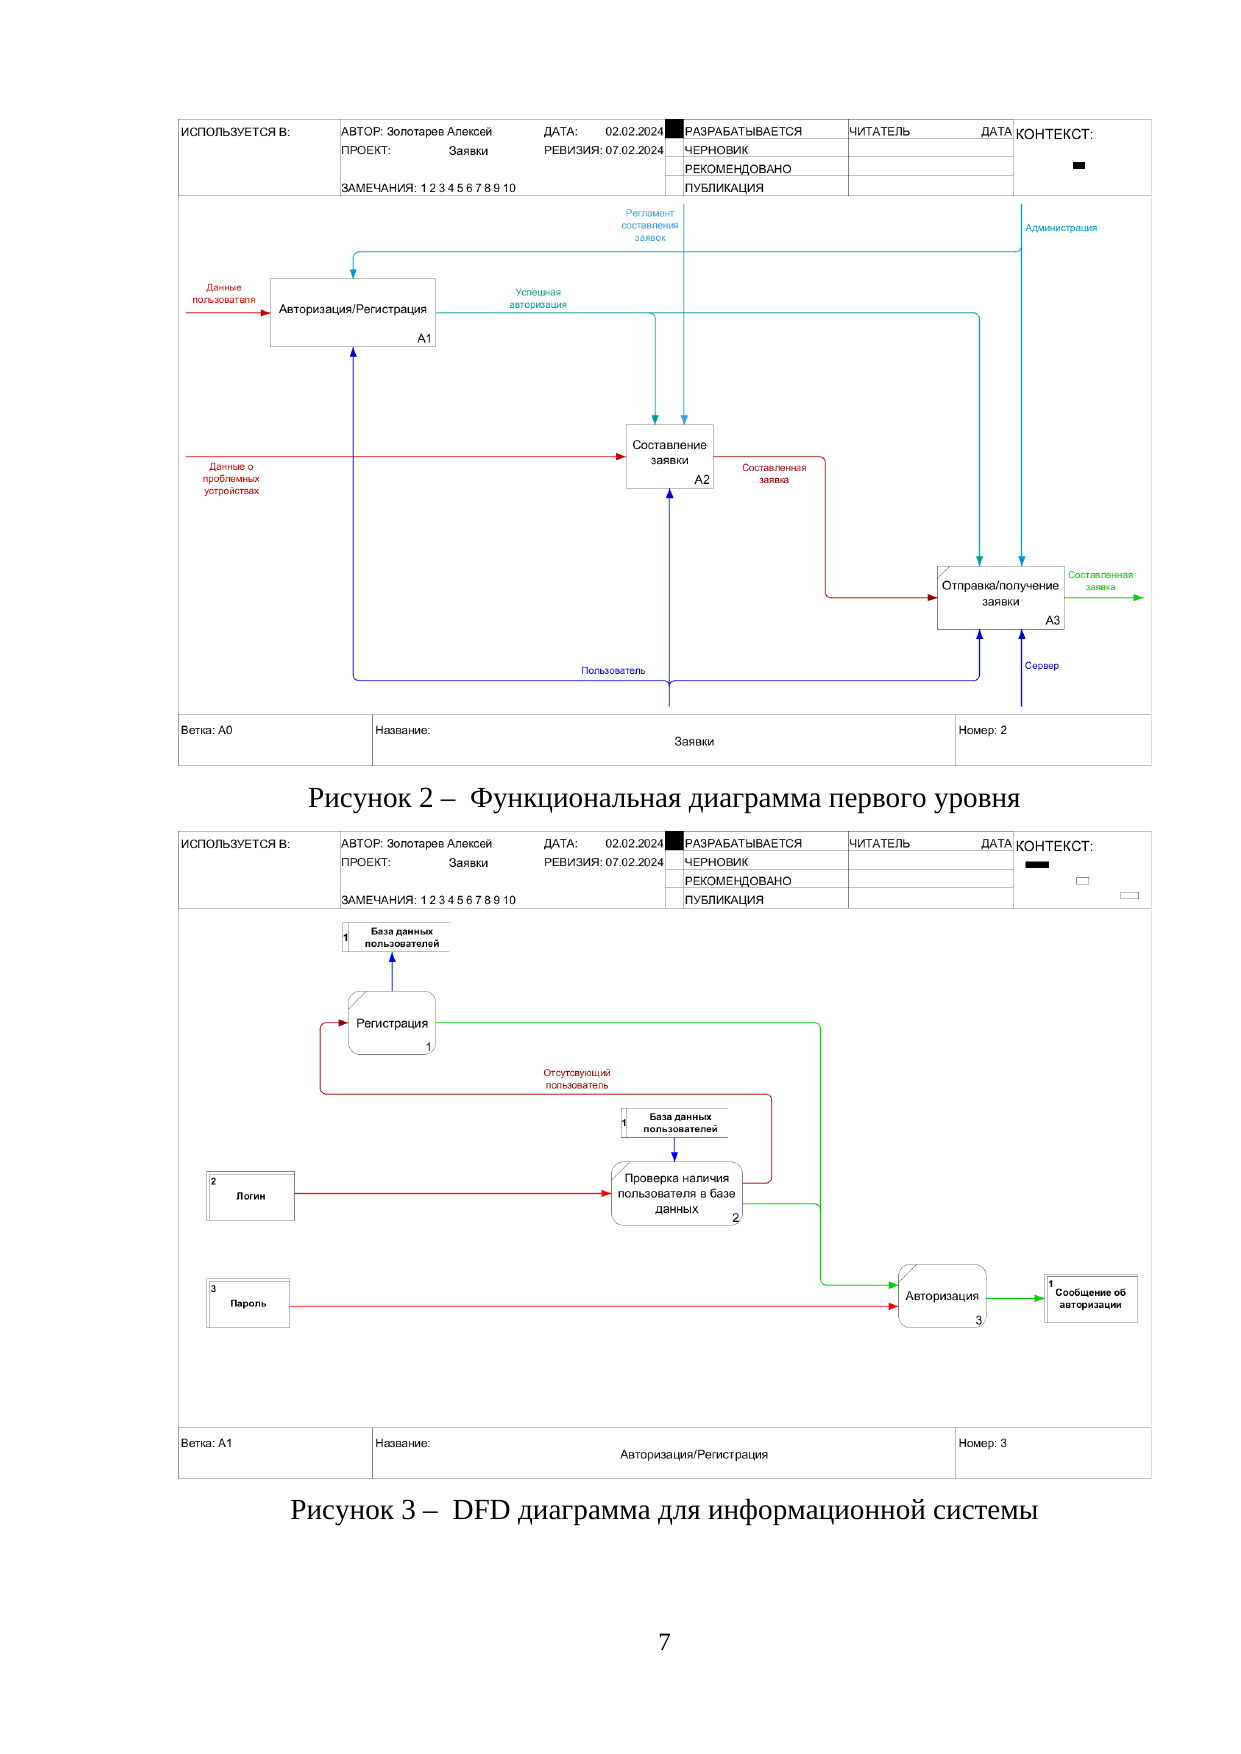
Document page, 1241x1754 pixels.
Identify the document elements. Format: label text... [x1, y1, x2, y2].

text Рисунок 2 – Функциональная диаграмма первого уровня [177, 780, 1152, 813]
picture [177, 118, 1152, 766]
picture [177, 830, 1152, 1479]
text Рисунок 3 – DFD диаграмма для информационной системы [177, 1492, 1152, 1526]
